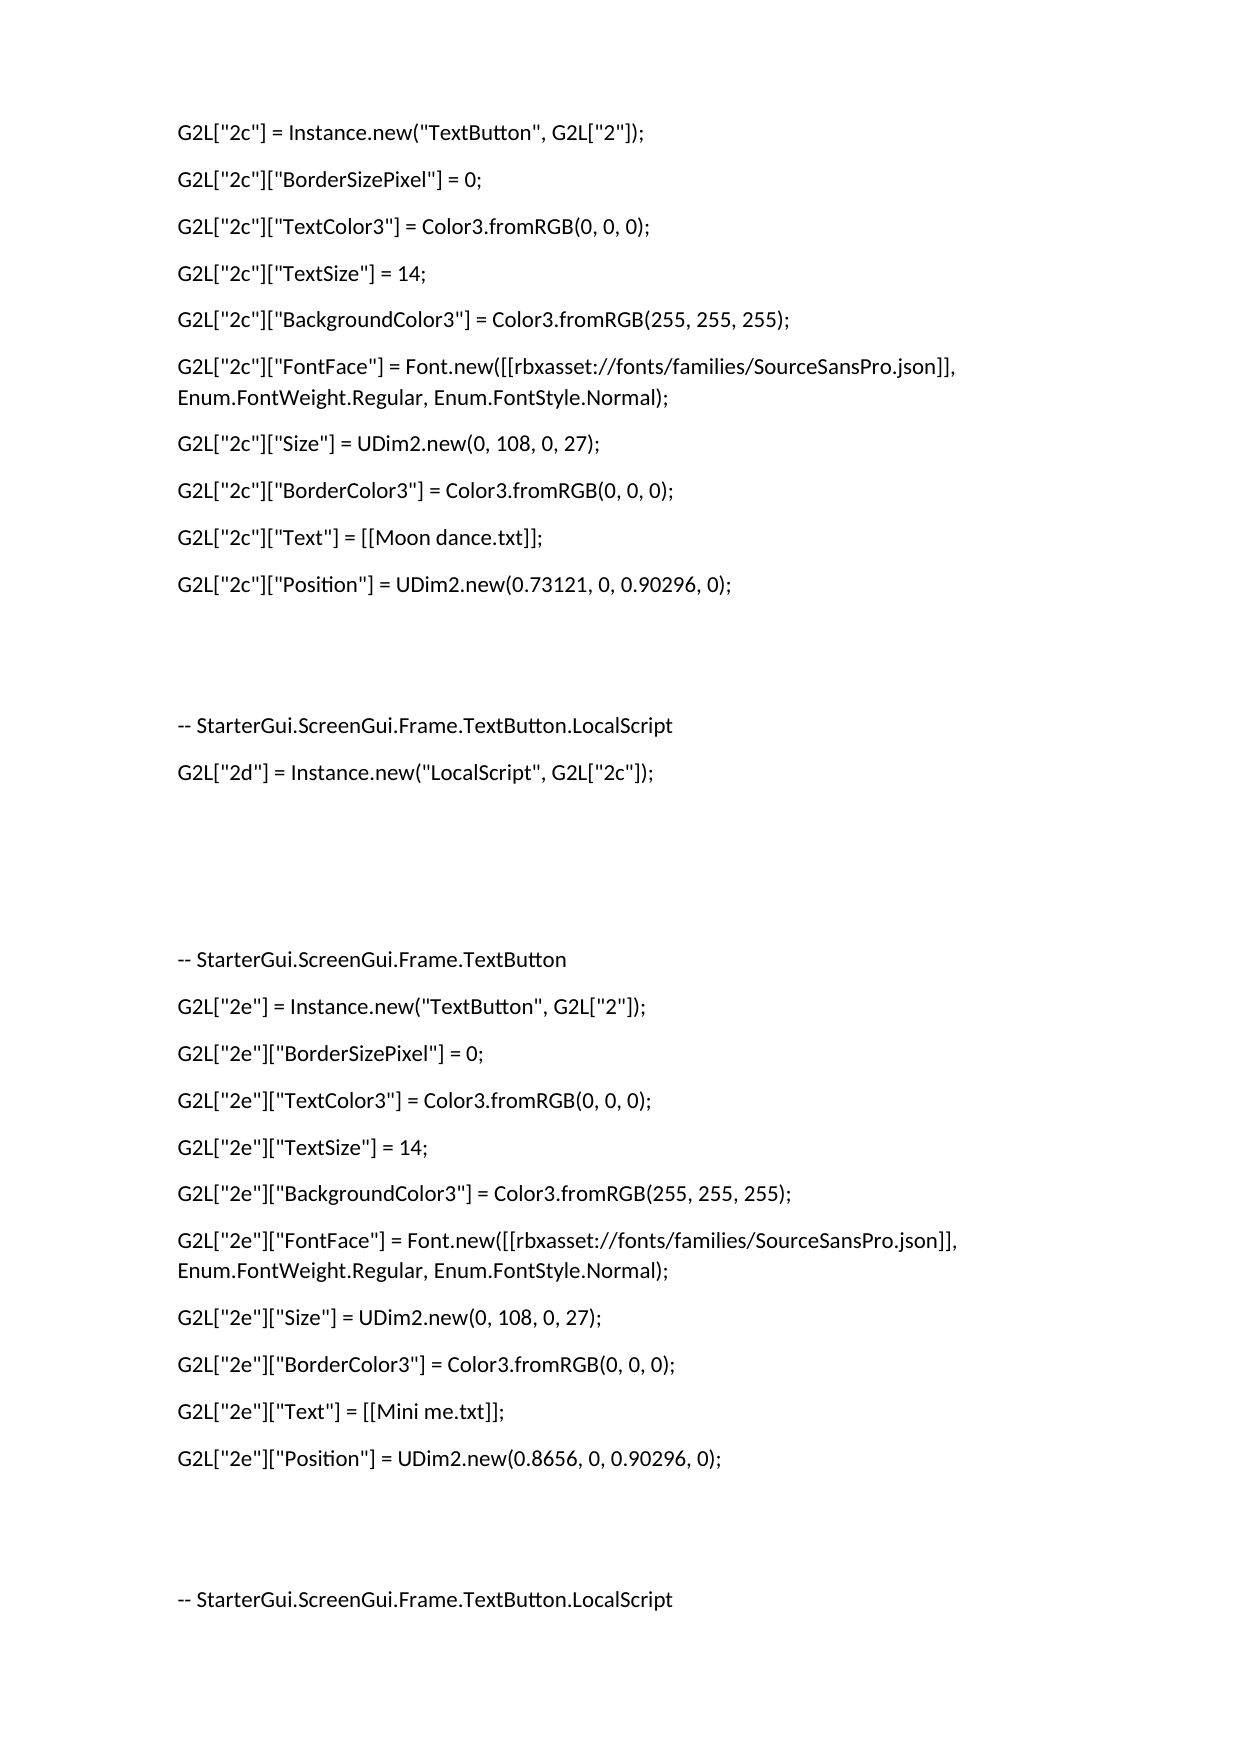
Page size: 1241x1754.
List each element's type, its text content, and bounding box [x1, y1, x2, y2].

text G2L["2e"]["BorderSizePixel"] = 0; [177, 1039, 1152, 1067]
text G2L["2e"] = Instance.new("TextButton", G2L["2"]); [177, 992, 1152, 1020]
text G2L["2d"] = Instance.new("LocalScript", G2L["2c"]); [177, 758, 1152, 786]
text G2L["2c"]["TextColor3"] = Color3.fromRGB(0, 0, 0); [177, 212, 1152, 240]
text G2L["2c"]["BorderSizePixel"] = 0; [177, 165, 1152, 193]
text G2L["2c"]["Text"] = [[Moon dance.txt]]; [177, 523, 1152, 551]
text G2L["2c"]["FontFace"] = Font.new([[rbxasset://fonts/families/SourceSansPro.json]], Enum.FontWeight.Regular, Enum.FontStyle.Normal); [177, 352, 1152, 411]
text G2L["2c"]["BackgroundColor3"] = Color3.fromRGB(255, 255, 255); [177, 306, 1152, 334]
text -- StarterGui.ScreenGui.Frame.TextButton.LocalScript [177, 711, 1152, 739]
text G2L["2c"] = Instance.new("TextButton", G2L["2"]); [177, 118, 1152, 146]
text G2L["2c"]["BorderColor3"] = Color3.fromRGB(0, 0, 0); [177, 476, 1152, 504]
text G2L["2e"]["TextSize"] = 14; [177, 1133, 1152, 1161]
text G2L["2e"]["Position"] = UDim2.new(0.8656, 0, 0.90296, 0); [177, 1444, 1152, 1472]
text G2L["2e"]["FontFace"] = Font.new([[rbxasset://fonts/families/SourceSansPro.json]], Enum.FontWeight.Regular, Enum.FontStyle.Normal); [177, 1226, 1152, 1285]
text -- StarterGui.ScreenGui.Frame.TextButton.LocalScript [177, 1585, 1152, 1613]
text G2L["2e"]["TextColor3"] = Color3.fromRGB(0, 0, 0); [177, 1086, 1152, 1114]
text G2L["2c"]["Size"] = UDim2.new(0, 108, 0, 27); [177, 429, 1152, 458]
text G2L["2c"]["TextSize"] = 14; [177, 259, 1152, 287]
text -- StarterGui.ScreenGui.Frame.TextButton [177, 945, 1152, 973]
text G2L["2e"]["BackgroundColor3"] = Color3.fromRGB(255, 255, 255); [177, 1179, 1152, 1208]
text G2L["2c"]["Position"] = UDim2.new(0.73121, 0, 0.90296, 0); [177, 570, 1152, 598]
text G2L["2e"]["BorderColor3"] = Color3.fromRGB(0, 0, 0); [177, 1350, 1152, 1378]
text G2L["2e"]["Text"] = [[Mini me.txt]]; [177, 1397, 1152, 1425]
text G2L["2e"]["Size"] = UDim2.new(0, 108, 0, 27); [177, 1303, 1152, 1332]
